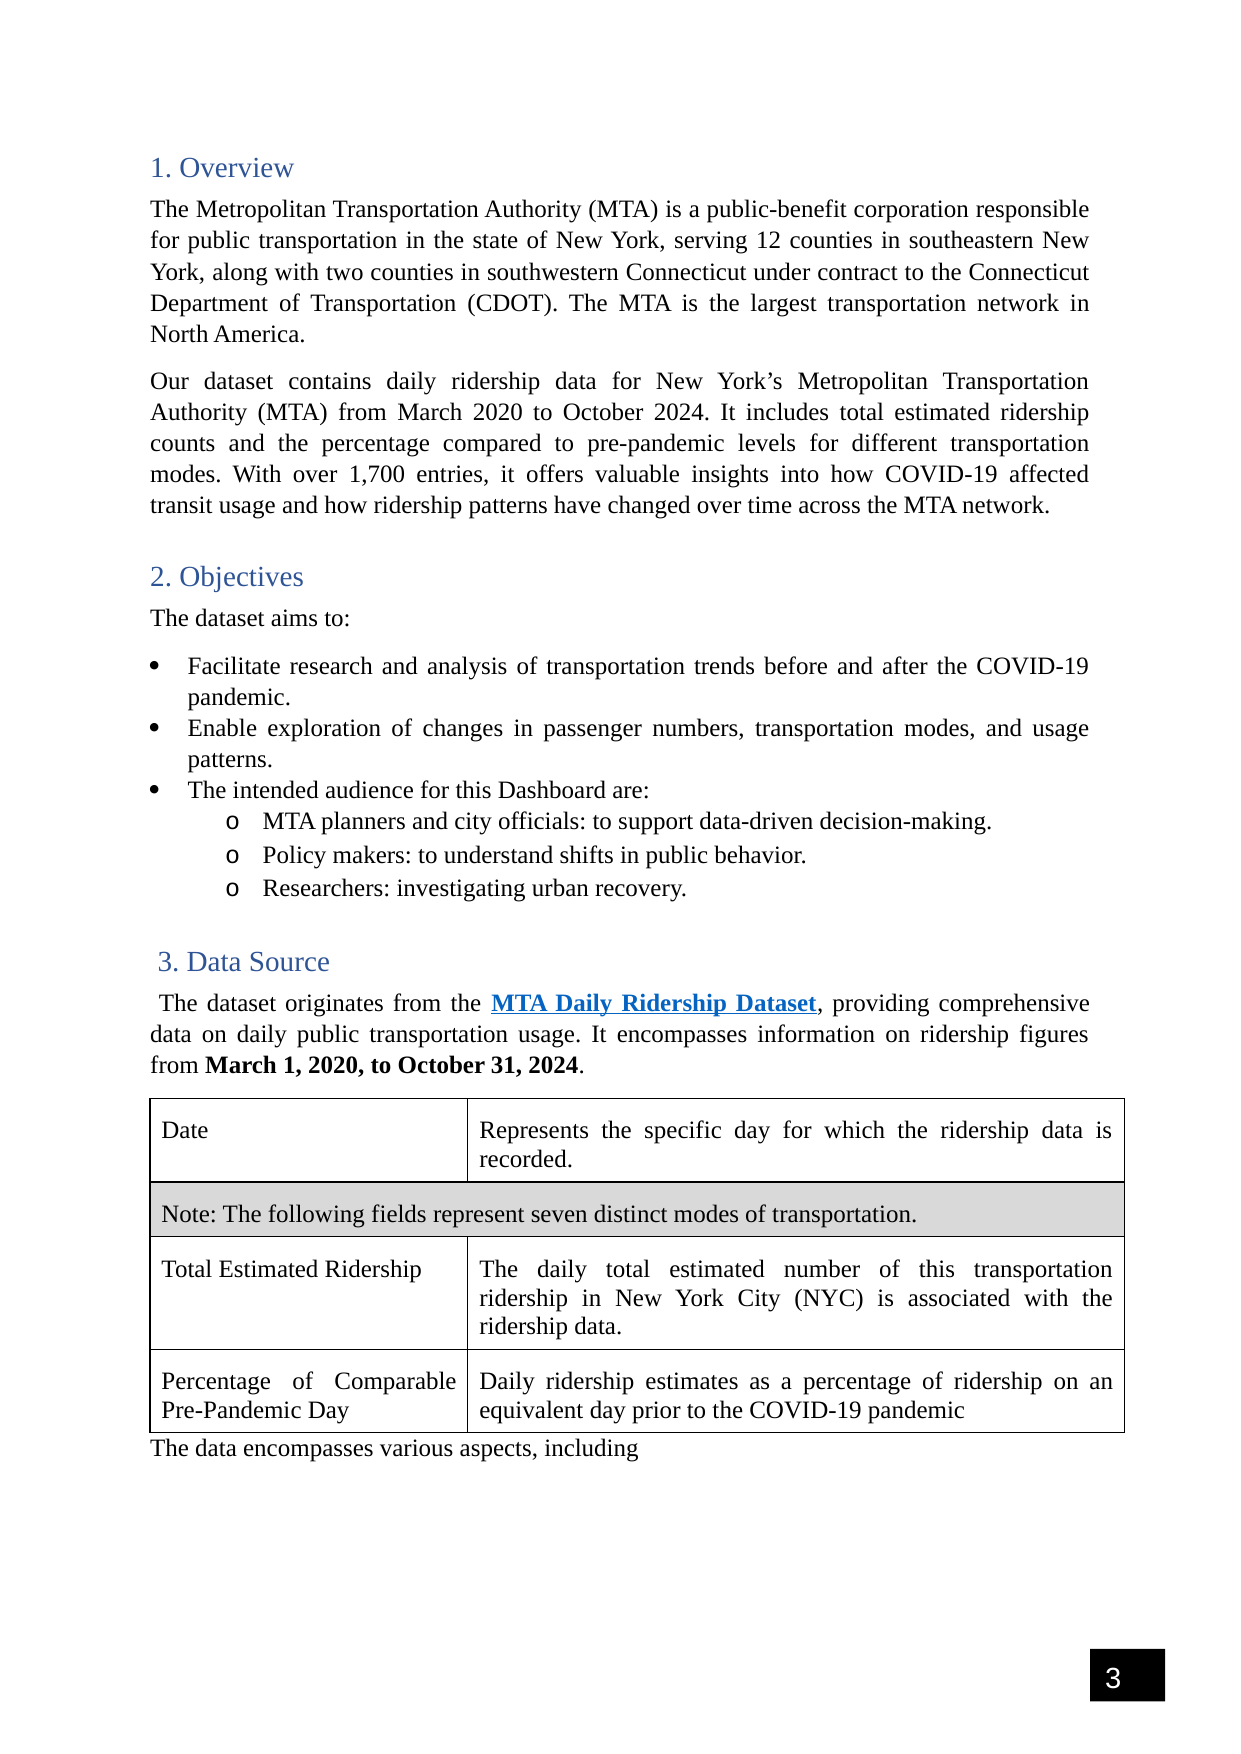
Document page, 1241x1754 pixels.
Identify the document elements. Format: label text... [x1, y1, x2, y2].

text The Metropolitan Transportation Authority (MTA) is a public-benefit corporation responsible for public transportation in the state of New York, serving 12 counties in southeastern New York, along with two counties in southwestern Connecticut under contract to the Connecticut Department of Transportation (CDOT). The MTA is the largest transportation network in North America. [150, 194, 1090, 347]
table_cell Note: The following fields represent seven distinct modes of transportation. [151, 1183, 1124, 1236]
list Policy makers: to understand shifts in public behavior. [225, 840, 1090, 871]
table_cell Total Estimated Ridership [151, 1237, 467, 1348]
subtitle 3. Data Source [150, 944, 1090, 977]
text The dataset originates from the MTA Daily Ridership Dataset, providing comprehensive data on daily public transportation usage. It encompasses information on ridership figures from March 1, 2020, to October 31, 2024. [150, 988, 1090, 1079]
table_header Date [151, 1099, 467, 1181]
list Researchers: investigating urban recovery. [225, 873, 1090, 904]
table_header Represents the specific day for which the ridership data is recorded. [468, 1099, 1124, 1181]
list MTA planners and city officials: to support data-driven decision-making. [225, 806, 1090, 837]
text The data encompasses various aspects, including [150, 1433, 1090, 1462]
table_cell Percentage of Comparable Pre-Pandemic Day [151, 1350, 467, 1432]
list Facilitate research and analysis of transportation trends before and after the COVID-19 pandemic. [150, 651, 1090, 711]
table_cell The daily total estimated number of this transportation ridership in New York City (NYC) is associated with the ridership data. [468, 1237, 1124, 1348]
subtitle 1. Overview [150, 150, 1090, 183]
table_cell Daily ridership estimates as a percentage of ridership on an equivalent day prior to the COVID-19 pandemic [468, 1350, 1124, 1432]
text Our dataset contains daily ridership data for New York’s Metropolitan Transportation Authority (MTA) from March 2020 to October 2024. It includes total estimated ridership counts and the percentage compared to pre-pandemic levels for different transportation modes. With over 1,700 entries, it offers valuable insights into how COVID-19 affected transit usage and how ridership patterns have changed over time across the MTA network. [150, 366, 1090, 519]
list The intended audience for this Dashboard are: [150, 775, 1090, 804]
text The dataset aims to: [150, 603, 1090, 632]
list Enable exploration of changes in passenger numbers, transportation modes, and usage patterns. [150, 713, 1090, 773]
subtitle 2. Objectives [150, 559, 1090, 593]
